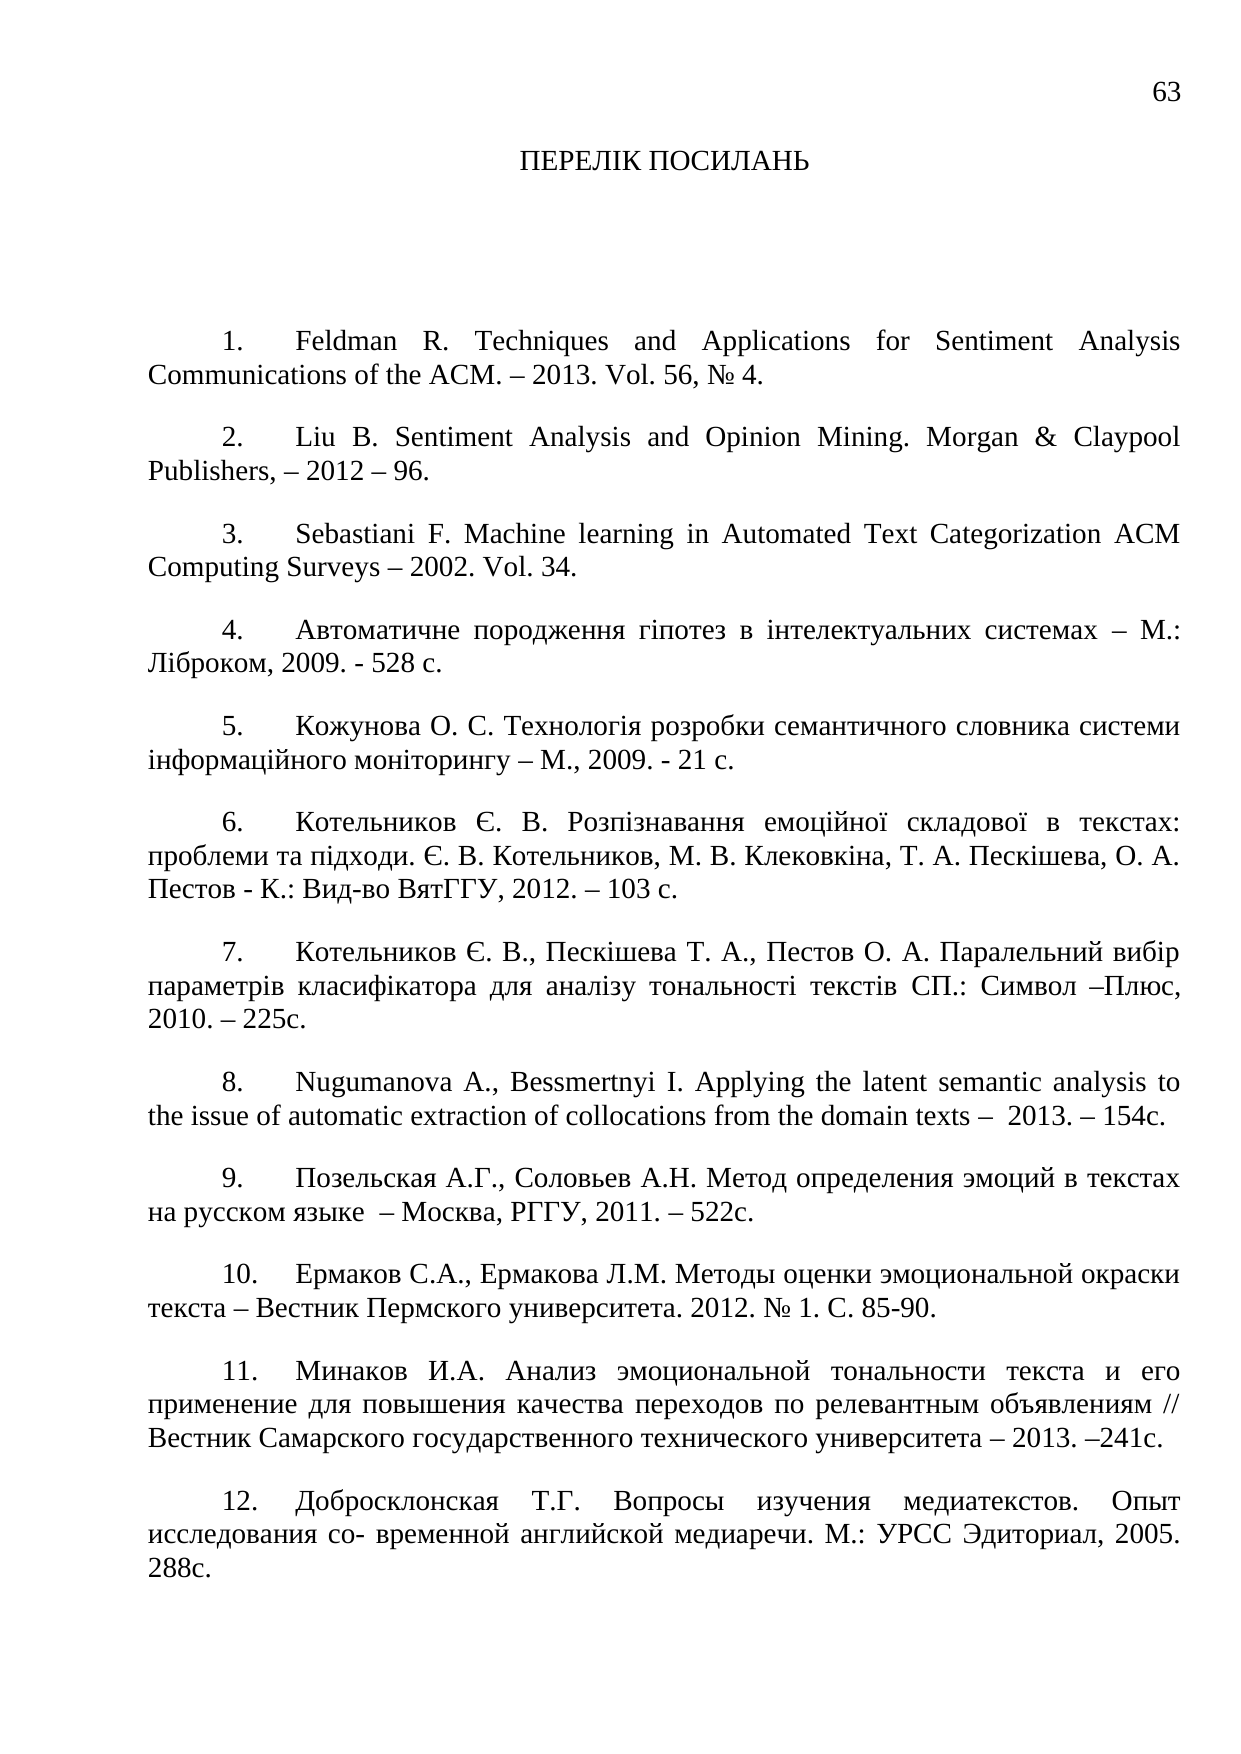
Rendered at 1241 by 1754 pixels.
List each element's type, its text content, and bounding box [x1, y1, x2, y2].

list Минаков И.А. Анализ эмоциональной тональности текста и его применение для повышения качества переходов по релевантным объявлениям // Вестник Самарского государственного технического университета – 2013. –241с. [148, 1353, 1181, 1453]
list Sebastiani F. Machine learning in Automated Text Categorization ACM Computing Surveys – 2002. Vol. 34. [148, 516, 1181, 583]
list Liu B. Sentiment Analysis and Opinion Mining. Morgan & Claypool Publishers, – 2012 – 96. [148, 419, 1181, 487]
list Автоматичне породження гіпотез в інтелектуальних системах – М.: Ліброком, 2009. - 528 с. [148, 612, 1181, 679]
list Feldman R. Techniques and Applications for Sentiment Analysis Communications of the ACM. – 2013. Vol. 56, № 4. [148, 323, 1181, 390]
list Котельников Є. В., Пескішева Т. А., Пестов О. А. Паралельний вибір параметрів класифікатора для аналізу тональності текстів СП.: Символ –Плюс, 2010. – 225с. [148, 934, 1181, 1035]
list Кожунова О. С. Технологія розробки семантичного словника системи інформаційного моніторингу – М., 2009. - 21 с. [148, 708, 1181, 775]
list Ермаков С.А., Ермакова Л.М. Методы оценки эмоциональной окраски текста – Вестник Пермского университета. 2012. № 1. С. 85-90. [148, 1257, 1181, 1324]
list Nugumanova A., Bessmertnyi I. Applying the latent semantic analysis to the issue of automatic extraction of collocations from the domain texts – 2013. – 154с. [148, 1064, 1181, 1131]
list Котельников Є. В. Розпізнавання емоційної складової в текстах: проблеми та підходи. Є. В. Котельников, М. В. Клековкіна, Т. А. Пескішева, О. А. Пестов - К.: Вид-во ВятГГУ, 2012. – 103 с. [148, 804, 1181, 905]
list Добросклонская Т.Г. Вопросы изучения медиатекстов. Опыт исследования со- временной английской медиаречи. М.: УРСС Эдиториал, 2005. 288с. [148, 1483, 1181, 1583]
subtitle ПЕРЕЛІК ПОСИЛАНЬ [148, 143, 1181, 177]
list Позельская А.Г., Соловьев А.Н. Метод определения эмоций в текстах на русском языке – Москва, РГГУ, 2011. – 522с. [148, 1160, 1181, 1227]
